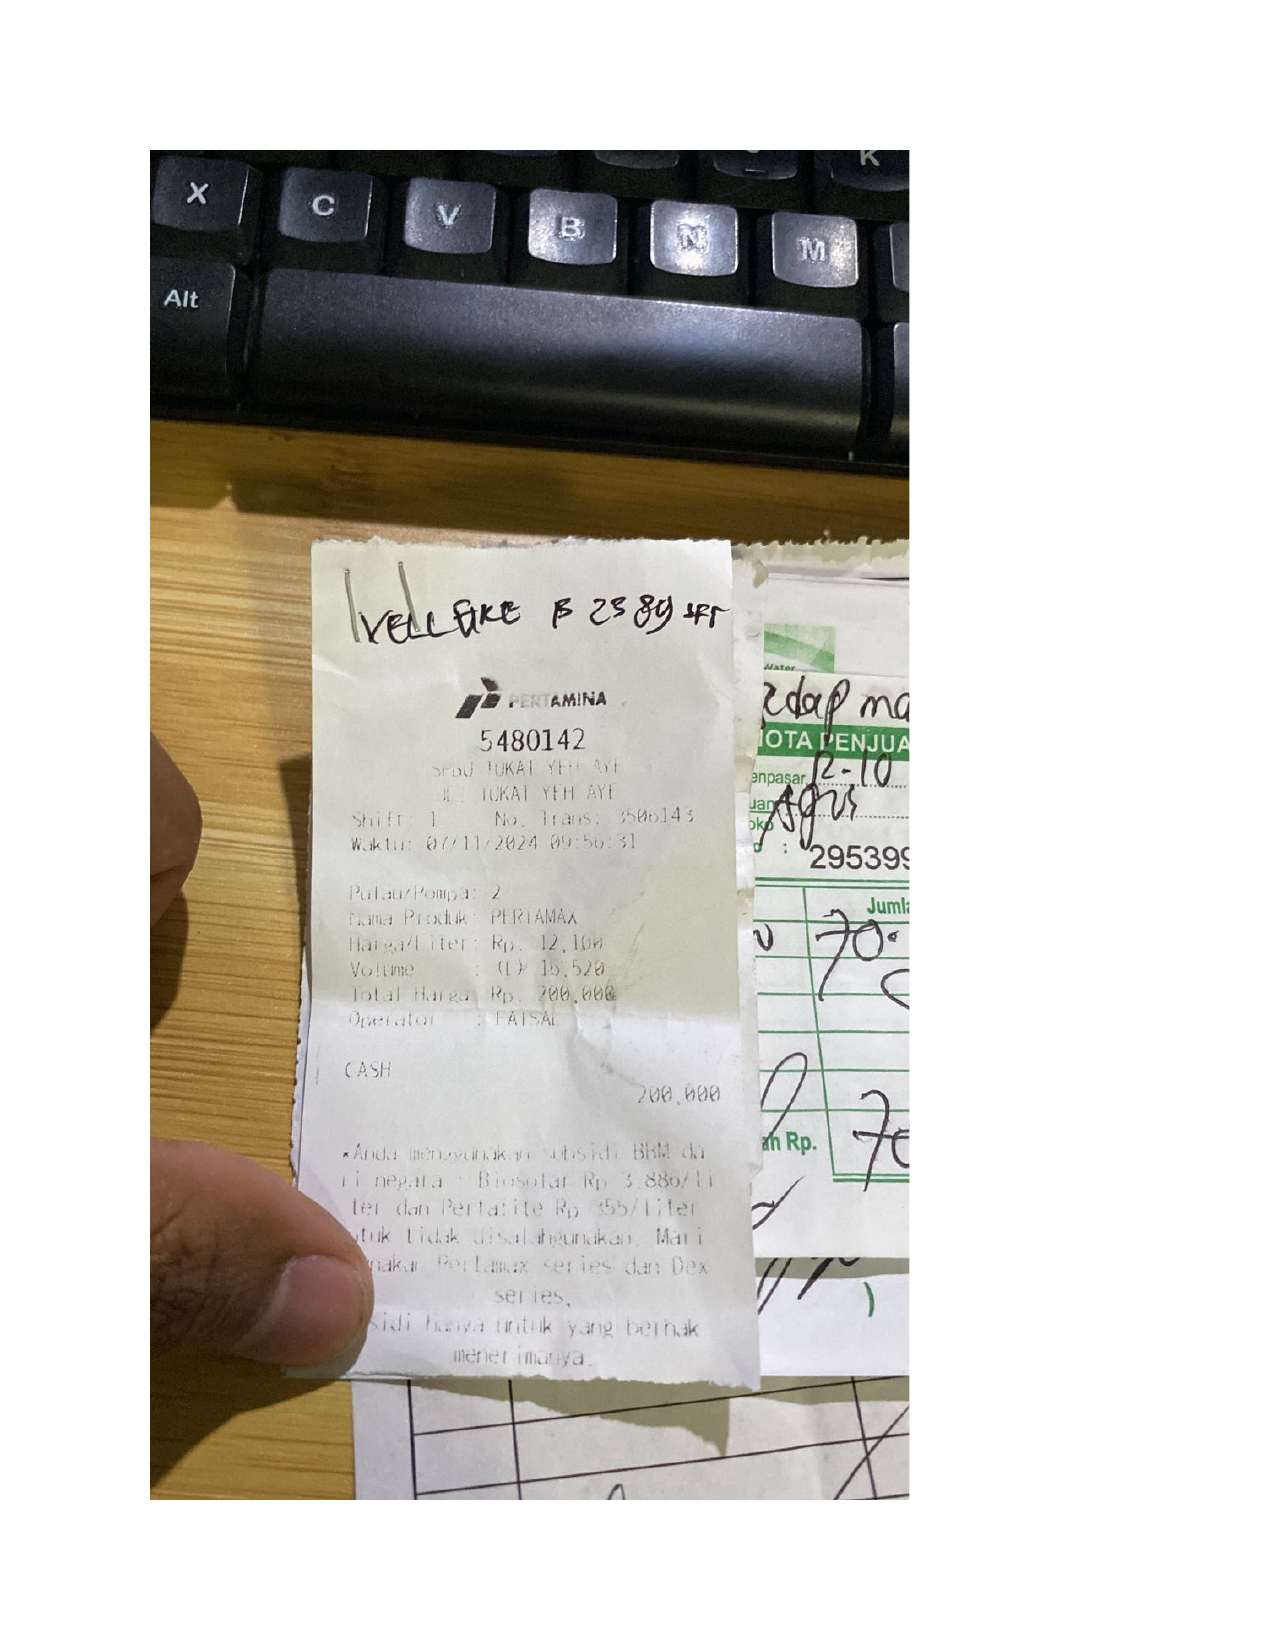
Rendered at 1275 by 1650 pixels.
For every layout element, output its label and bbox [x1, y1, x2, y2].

picture [150, 150, 910, 1500]
